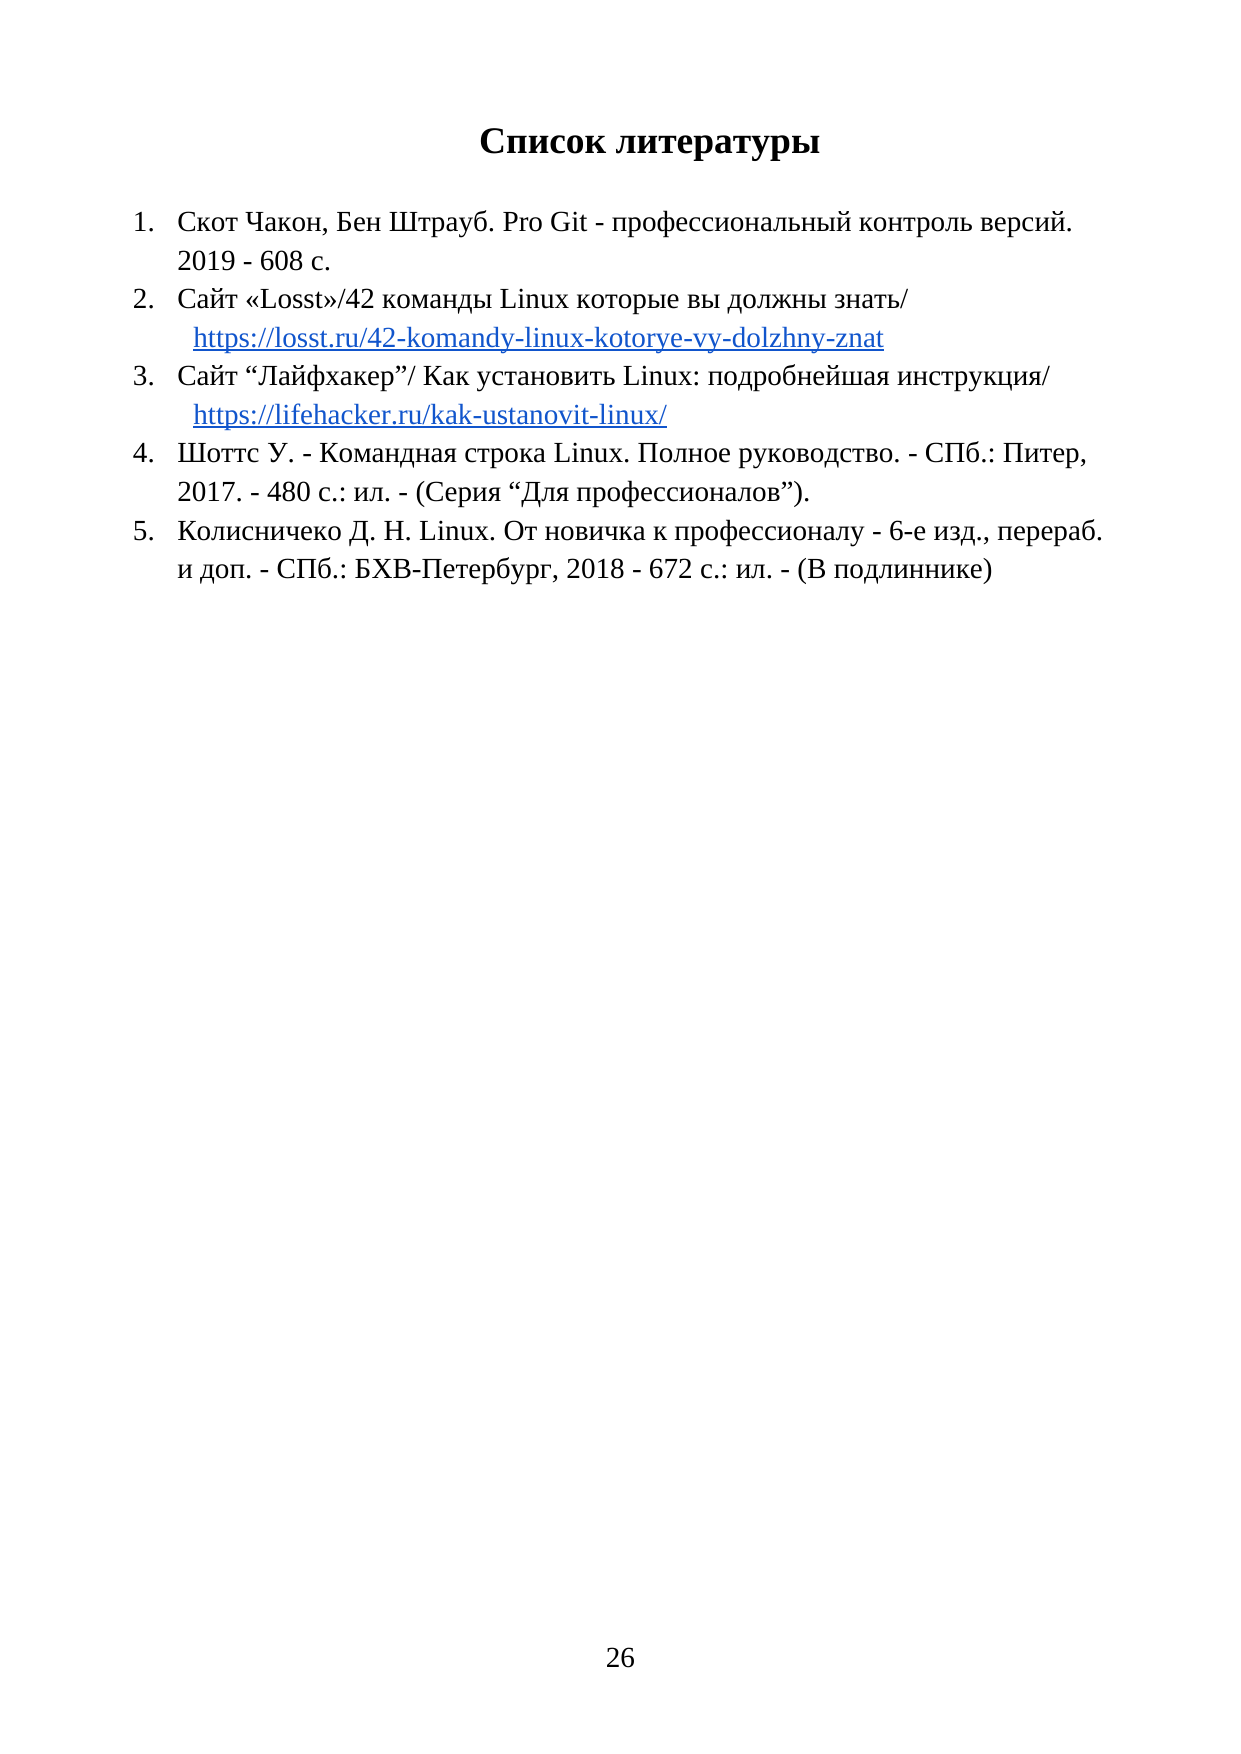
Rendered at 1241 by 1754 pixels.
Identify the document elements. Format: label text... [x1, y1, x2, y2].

list Сайт “Лайфхакер”/ Как установить Linux: подробнейшая инструкция/ [133, 358, 1122, 392]
list Шоттс У. - Командная строка Linux. Полное руководство. - СПб.: Питер, 2017. - 480 с.: ил. - (Серия “Для профессионалов”). [133, 436, 1122, 508]
text https://losst.ru/42-komandy-linux-kotorye-vy-dolzhny-znat [118, 320, 1122, 353]
list Колисничеко Д. Н. Linux. От новичка к профессионалу - 6-е изд., перераб. и доп. - СПб.: БХВ-Петербург, 2018 - 672 с.: ил. - (В подлиннике) [133, 513, 1122, 585]
text https://lifehacker.ru/kak-ustanovit-linux/ [118, 397, 1122, 431]
list Скот Чакон, Бен Штрауб. Pro Git - профессиональный контроль версий. 2019 - 608 с. [133, 204, 1122, 276]
list Сайт «Losst»/42 команды Linux которые вы должны знать/ [133, 281, 1122, 315]
subtitle Список литературы [118, 118, 1122, 161]
